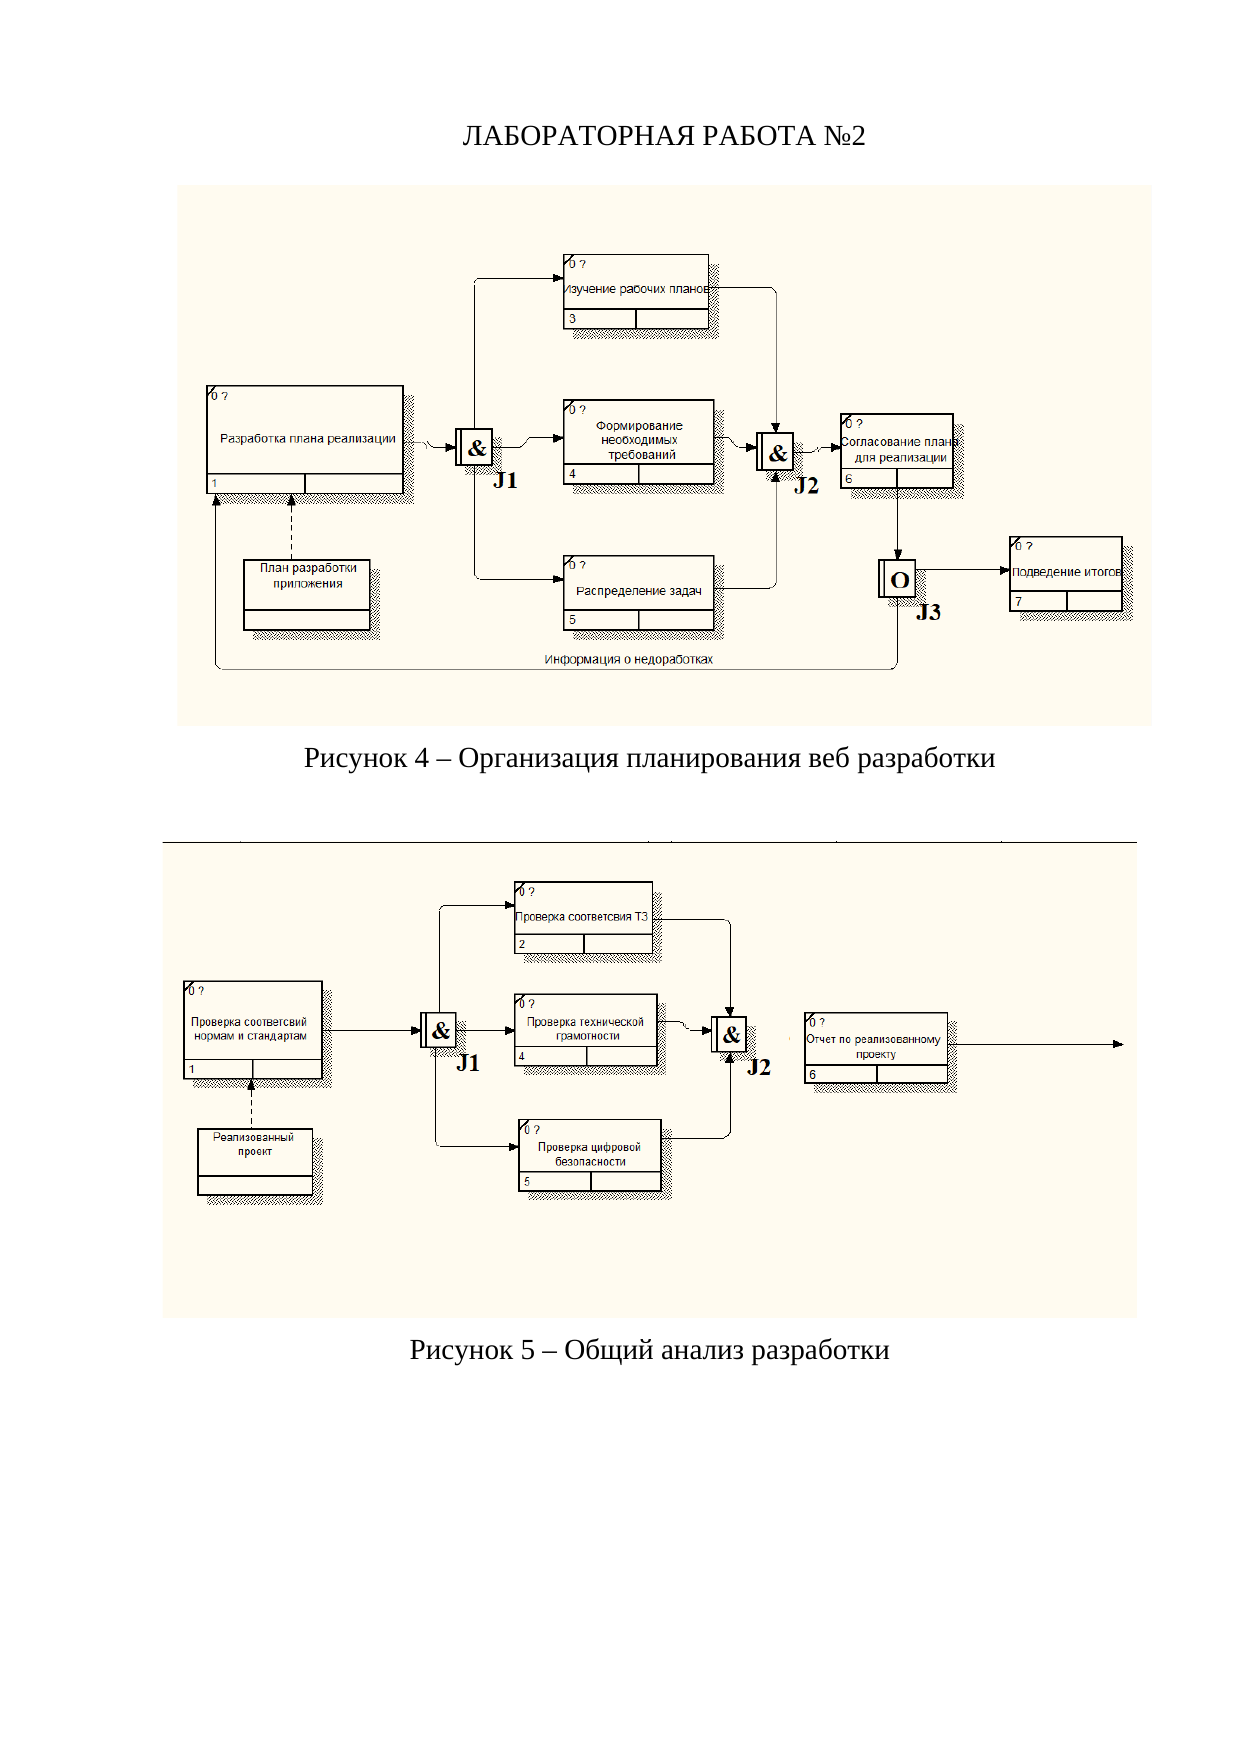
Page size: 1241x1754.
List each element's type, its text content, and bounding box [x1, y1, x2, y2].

text Рисунок 4 – Организация планирования веб разработки [148, 741, 1152, 774]
picture [162, 841, 1137, 1318]
picture [177, 185, 1152, 726]
text ЛАБОРАТОРНАЯ РАБОТА №2 [177, 118, 1152, 152]
text Рисунок 5 – Общий анализ разработки [148, 1332, 1152, 1366]
